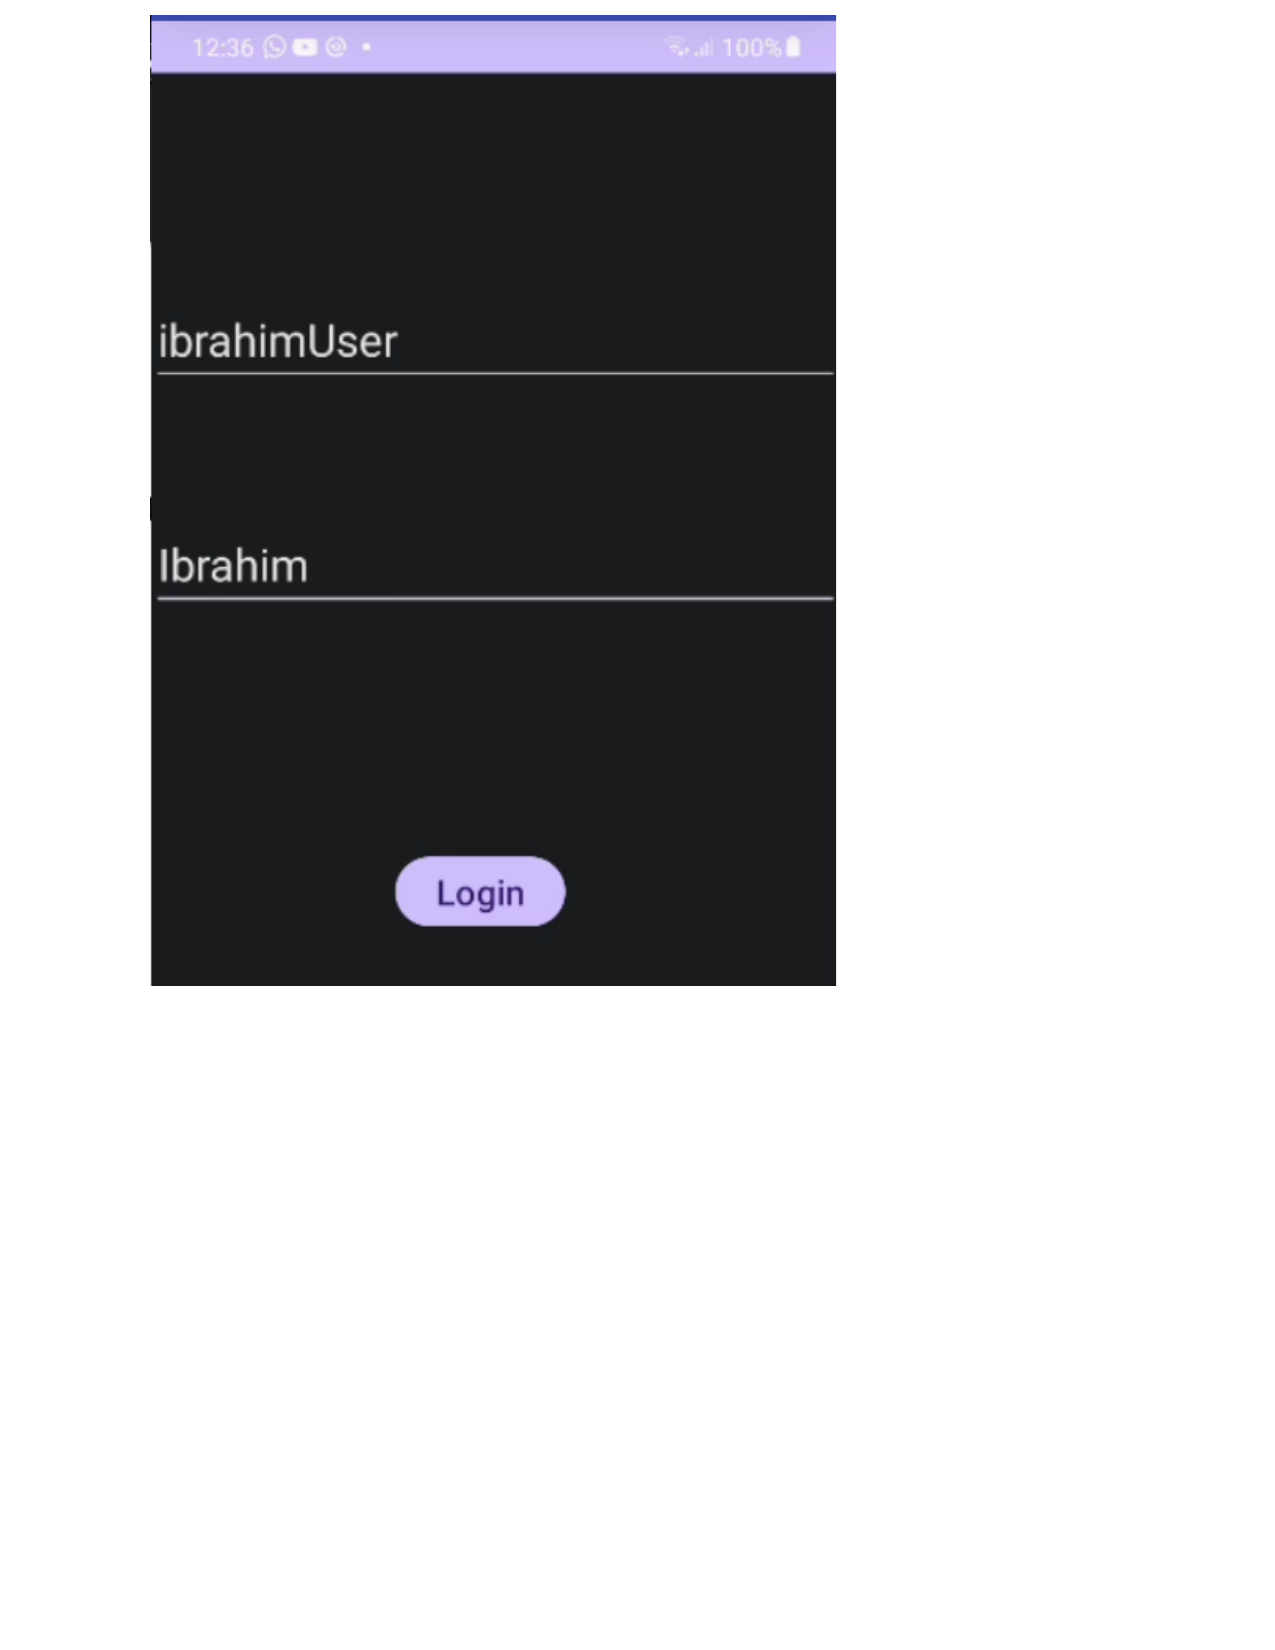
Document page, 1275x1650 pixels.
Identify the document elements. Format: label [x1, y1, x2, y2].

picture [150, 15, 837, 986]
